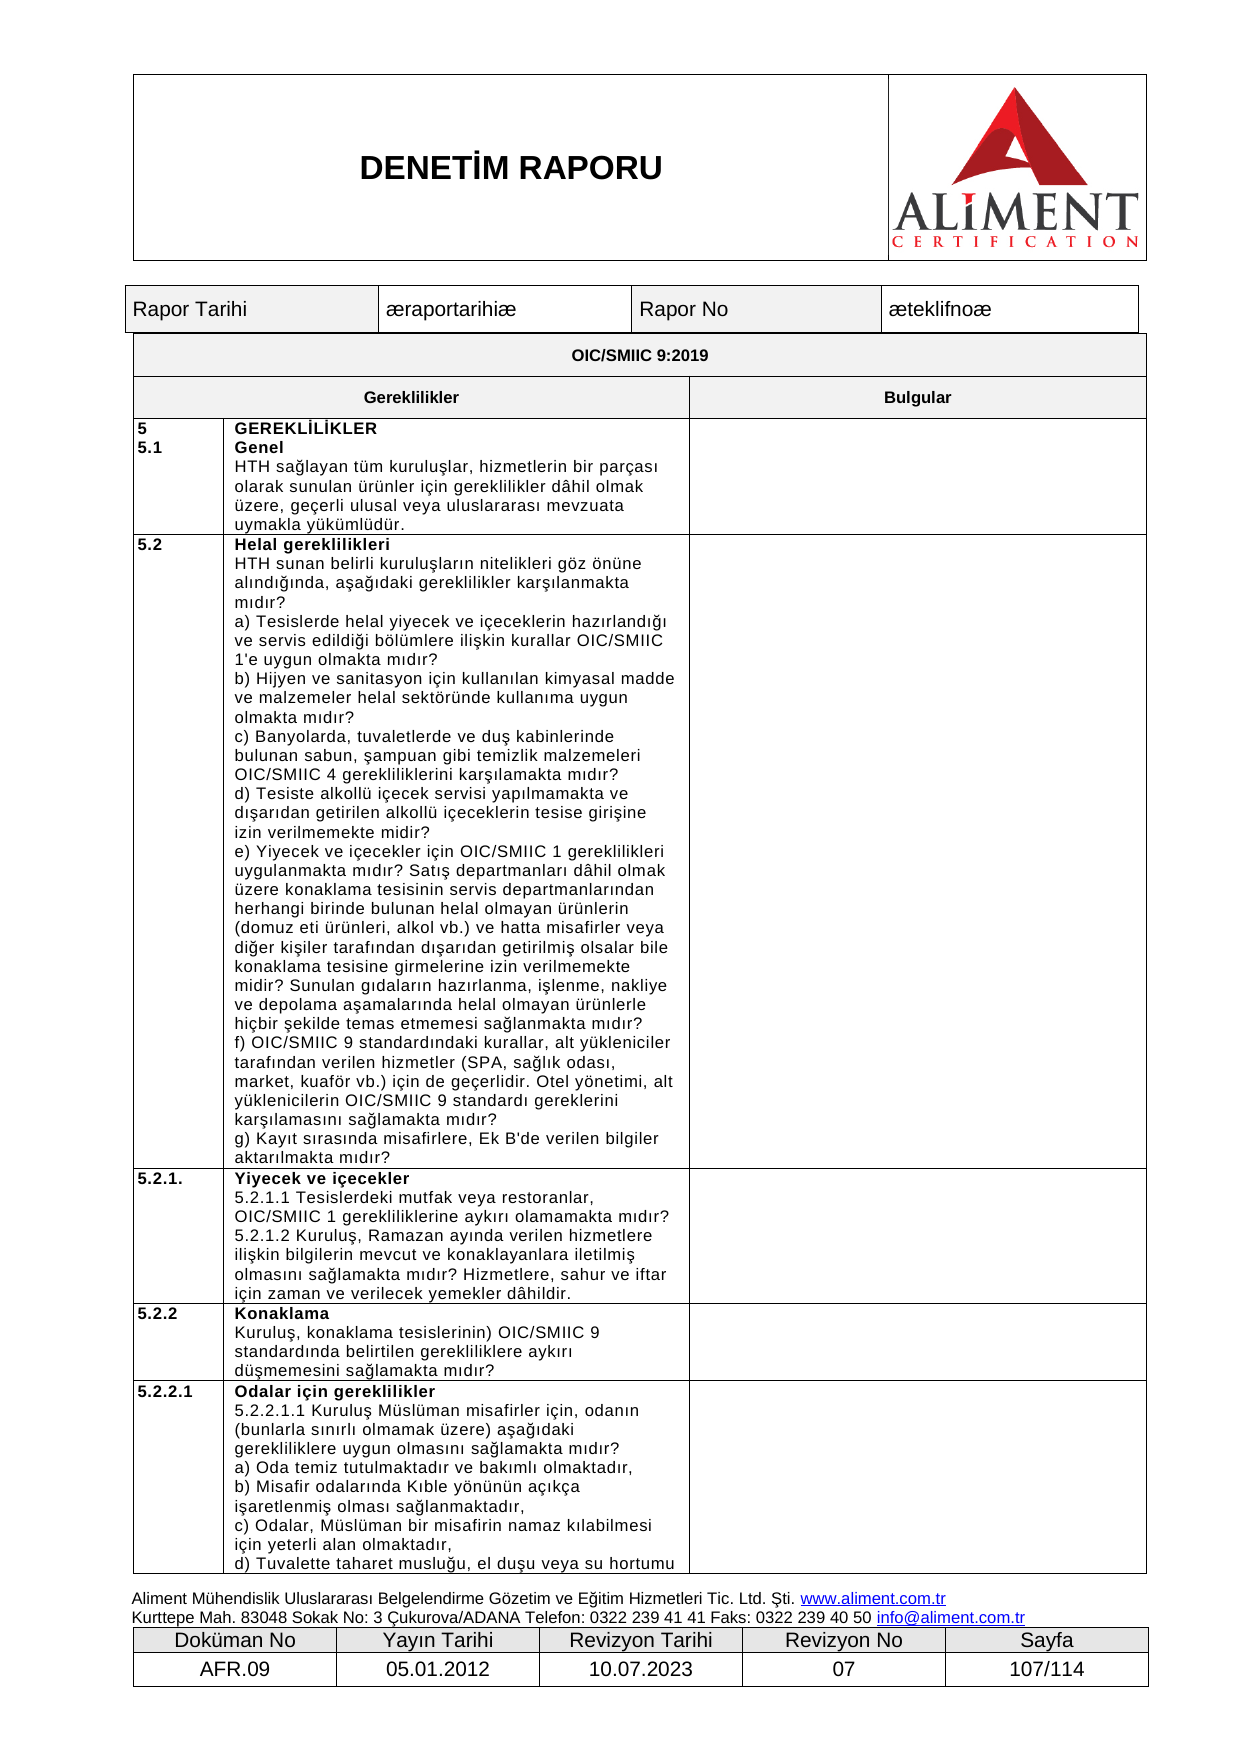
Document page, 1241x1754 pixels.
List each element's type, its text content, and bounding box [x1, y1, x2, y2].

picture [888, 79, 1142, 255]
table_cell Bulgular [690, 377, 1146, 418]
table_cell 5 5.1 [134, 419, 223, 534]
table_cell 5.2 [134, 535, 223, 1167]
table_cell Konaklama Kuruluş, konaklama tesislerinin) OIC/SMIIC 9 standardında belirtilen gerekliliklere aykırı düşmemesini sağlamakta mıdır? [224, 1304, 689, 1380]
table_cell Yiyecek ve içecekler 5.2.1.1 Tesislerdeki mutfak veya restoranlar, OIC/SMIIC 1 gerekliliklerine aykırı olamamakta mıdır? 5.2.1.2 Kuruluş, Ramazan ayında verilen hizmetlere ilişkin bilgilerin mevcut ve konaklayanlara iletilmiş olmasını sağlamakta mıdır? Hizmetlere, sahur ve iftar için zaman ve verilecek yemekler dâhildir. [224, 1169, 689, 1303]
table_cell [690, 419, 1146, 534]
table_cell 5.2.2 [134, 1304, 223, 1380]
table_cell [690, 1381, 1146, 1573]
table_cell 5.2.1. [134, 1169, 223, 1303]
table_cell Helal gereklilikleri HTH sunan belirli kuruluşların nitelikleri göz önüne alındığında, aşağıdaki gereklilikler karşılanmakta mıdır? a) Tesislerde helal yiyecek ve içeceklerin hazırlandığı ve servis edildiği bölümlere ilişkin kurallar OIC/SMIIC 1'e uygun olmakta mıdır? b) Hijyen ve sanitasyon için kullanılan kimyasal madde ve malzemeler helal sektöründe kullanıma uygun olmakta mıdır? c) Banyolarda, tuvaletlerde ve duş kabinlerinde bulunan sabun, şampuan gibi temizlik malzemeleri OIC/SMIIC 4 gerekliliklerini karşılamakta mıdır? d) Tesiste alkollü içecek servisi yapılmamakta ve dışarıdan getirilen alkollü içeceklerin tesise girişine izin verilmemekte midir? e) Yiyecek ve içecekler için OIC/SMIIC 1 gereklilikleri uygulanmakta mıdır? Satış departmanları dâhil olmak üzere konaklama tesisinin servis departmanlarından herhangi birinde bulunan helal olmayan ürünlerin (domuz eti ürünleri, alkol vb.) ve hatta misafirler veya diğer kişiler tarafından dışarıdan getirilmiş olsalar bile konaklama tesisine girmelerine izin verilmemekte midir? Sunulan gıdaların hazırlanma, işlenme, nakliye ve depolama aşamalarında helal olmayan ürünlerle hiçbir şekilde temas etmemesi sağlanmakta mıdır? f) OIC/SMIIC 9 standardındaki kurallar, alt yükleniciler tarafından verilen hizmetler (SPA, sağlık odası, market, kuaför vb.) için de geçerlidir. Otel yönetimi, alt yüklenicilerin OIC/SMIIC 9 standardı gereklerini karşılamasını sağlamakta mıdır? g) Kayıt sırasında misafirlere, Ek B'de verilen bilgiler aktarılmakta mıdır? [224, 535, 689, 1167]
table_cell 5.2.2.1 [134, 1381, 223, 1573]
table_cell [690, 535, 1146, 1167]
table_cell [690, 1169, 1146, 1303]
table_cell Gereklilikler [134, 377, 689, 418]
table_header OIC/SMIIC 9:2019 [134, 334, 1146, 376]
table_cell [690, 1304, 1146, 1380]
table_cell GEREKLİLİKLER Genel HTH sağlayan tüm kuruluşlar, hizmetlerin bir parçası olarak sunulan ürünler için gereklilikler dâhil olmak üzere, geçerli ulusal veya uluslararası mevzuata uymakla yükümlüdür. [224, 419, 689, 534]
